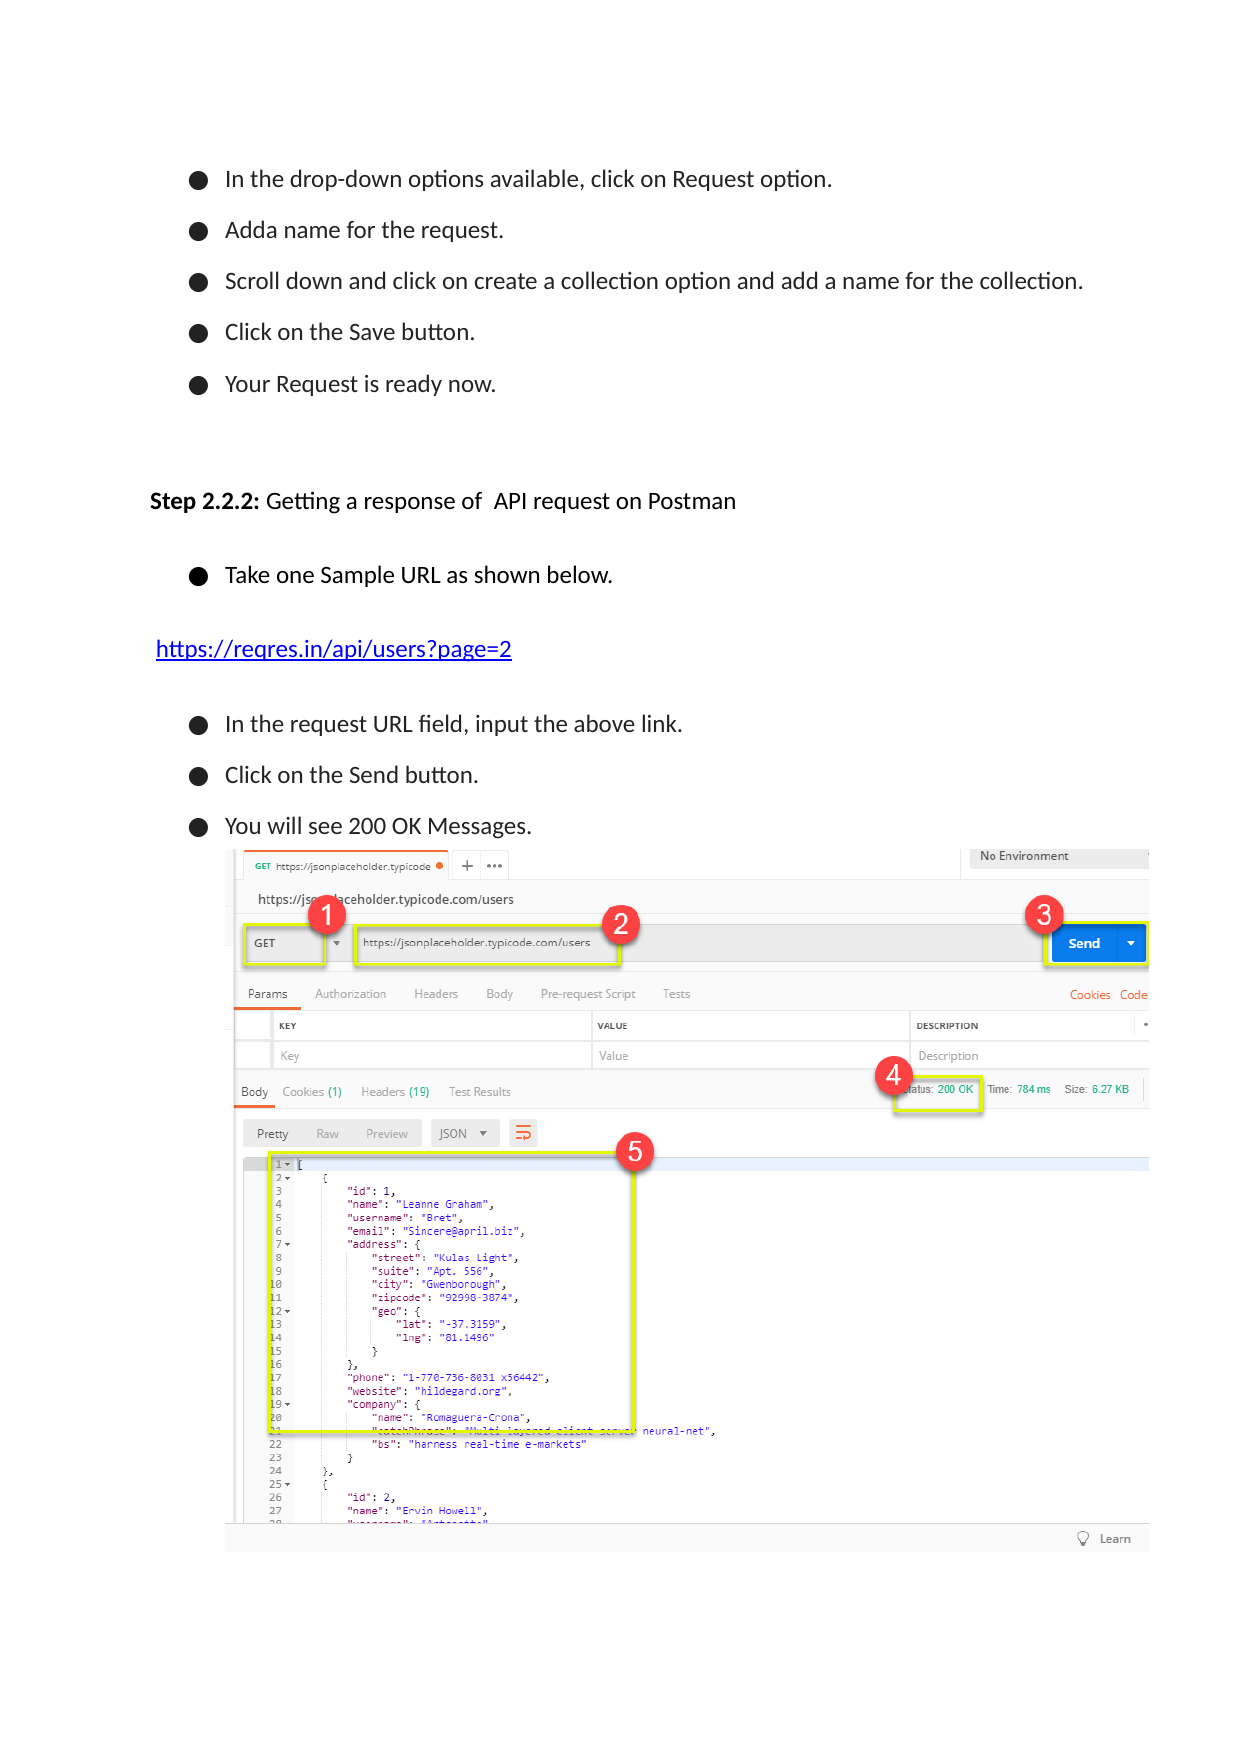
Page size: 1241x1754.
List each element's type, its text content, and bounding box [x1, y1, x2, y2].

list Click on the Send button. [187, 747, 1090, 798]
list Adda name for the request. [187, 201, 1090, 252]
list In the drop-down options available, click on Request option. [187, 150, 1090, 201]
picture [225, 849, 1149, 1552]
text Step 2.2.2: Getting a response of API request on Postman [150, 485, 1090, 516]
list Take one Sample URL as shown below. [187, 546, 1090, 597]
list Click on the Save button. [187, 304, 1090, 355]
list Scroll down and click on create a collection option and add a name for the collection. [187, 252, 1090, 304]
text https://reqres.in/api/users?page=2 [150, 633, 1090, 664]
list In the request URL field, input the above link. [187, 695, 1090, 747]
list Your Request is ready now. [187, 355, 1090, 406]
